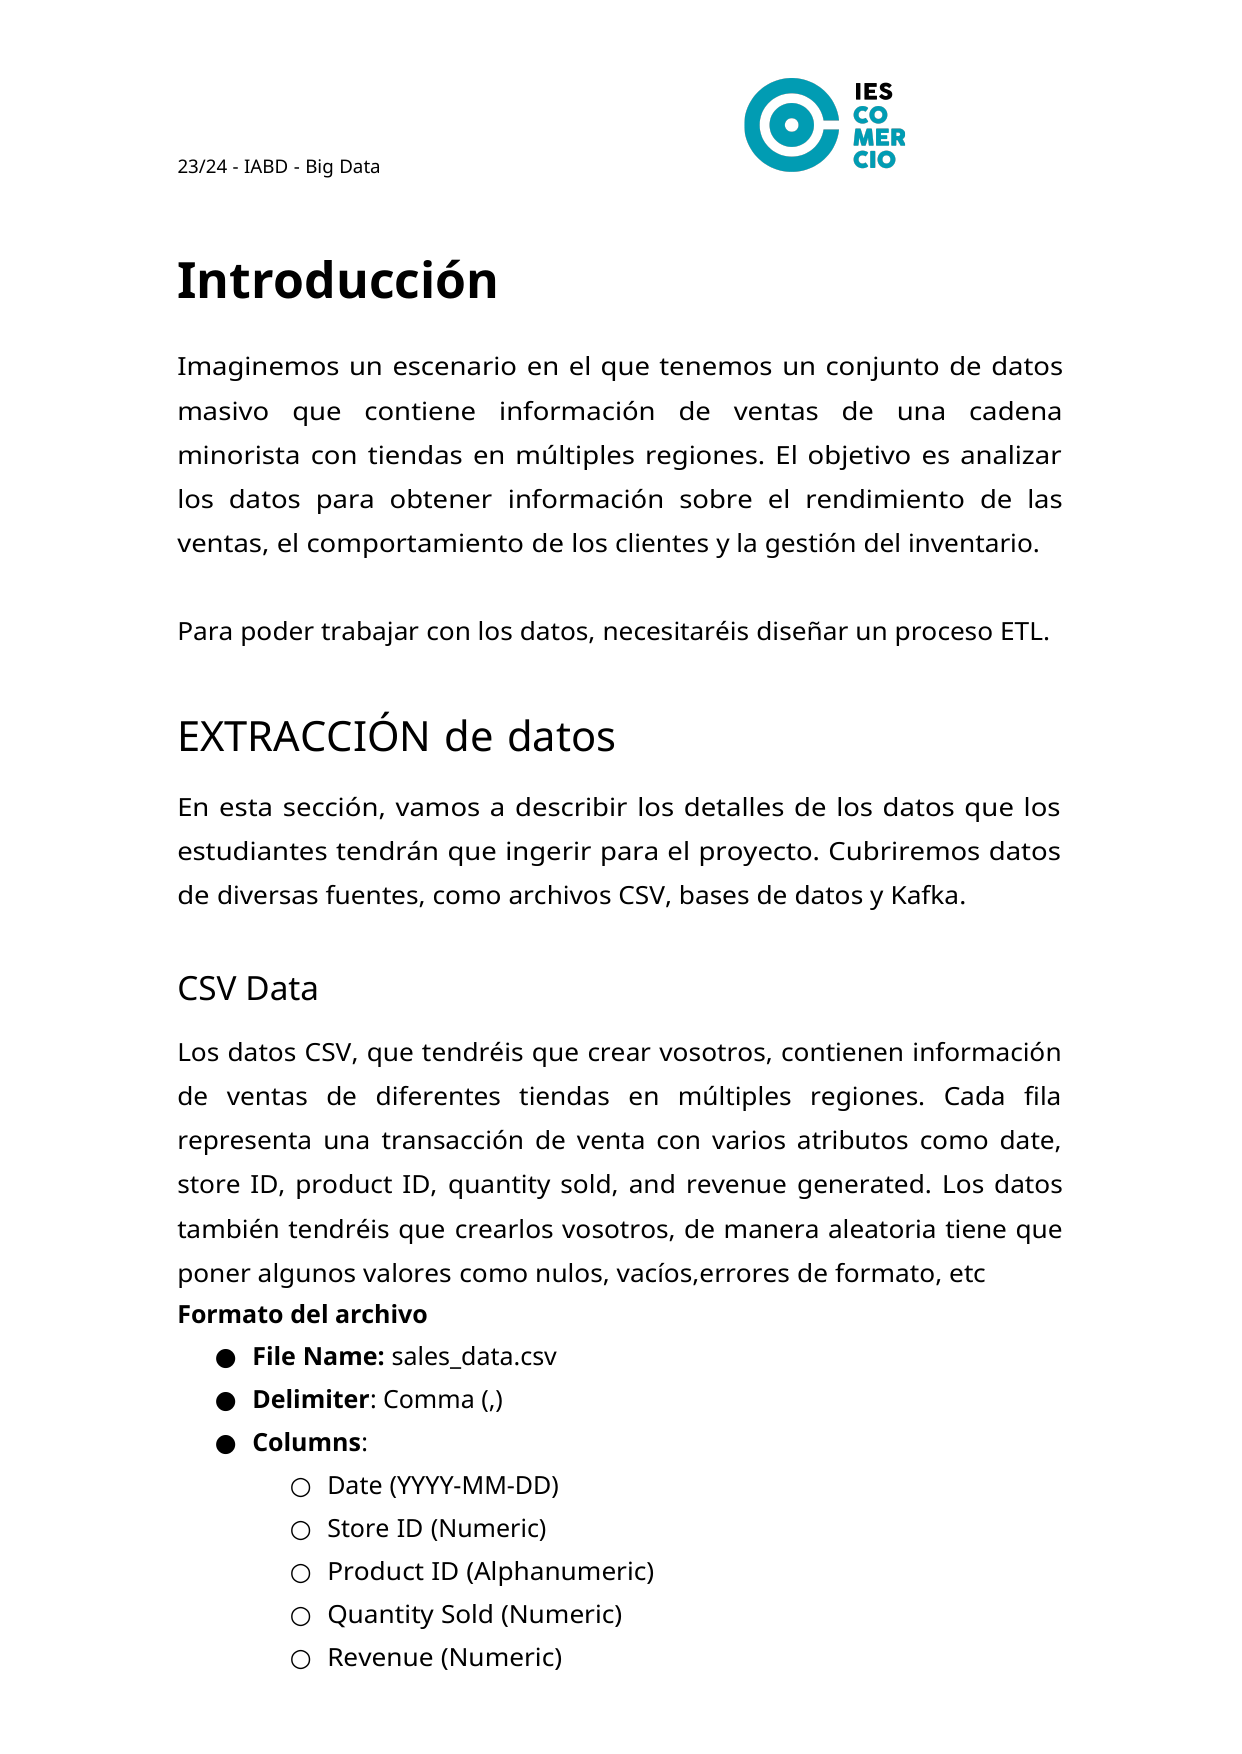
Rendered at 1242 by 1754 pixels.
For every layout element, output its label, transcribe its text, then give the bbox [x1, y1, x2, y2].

list Product ID (Alphanumeric) [289, 1554, 1075, 1588]
text En esta sección, vamos a describir los detalles de los datos que los estudiantes tendrán que ingerir para el proyecto. Cubriremos datos de diversas fuentes, como archivos CSV, bases de datos y Kafka. [177, 789, 1063, 912]
text Para poder trabajar con los datos, necesitaréis diseñar un proceso ETL. [177, 614, 1075, 648]
subtitle EXTRACCIÓN de datos [177, 706, 1075, 763]
list File Name: sales_data.csv [214, 1338, 1075, 1373]
list Delimiter: Comma (,) [214, 1382, 1075, 1416]
list Quantity Sold (Numeric) [289, 1597, 1075, 1631]
text Los datos CSV, que tendréis que crear vosotros, contienen información de ventas de diferentes tiendas en múltiples regiones. Cada ﬁla representa una transacción de venta con varios atributos como date, store ID, product ID, quantity sold, and revenue generated. Los datos también tendréis que crearlos vosotros, de manera aleatoria tiene que poner algunos valores como nulos, vacíos,errores de formato, etc [177, 1034, 1063, 1290]
list Store ID (Numeric) [289, 1511, 1075, 1545]
list Revenue (Numeric) [289, 1640, 1075, 1674]
subtitle Introducción [177, 246, 1075, 314]
text Imaginemos un escenario en el que tenemos un conjunto de datos masivo que contiene información de ventas de una cadena minorista con tiendas en múltiples regiones. El objetivo es analizar los datos para obtener información sobre el rendimiento de las ventas, el comportamiento de los clientes y la gestión del inventario. [177, 349, 1063, 560]
subtitle Formato del archivo [177, 1300, 1075, 1329]
list Date (YYYY-MM-DD) [289, 1468, 1075, 1502]
subtitle Columns: [214, 1425, 1075, 1459]
subtitle CSV Data [177, 965, 1075, 1010]
picture [744, 78, 906, 172]
